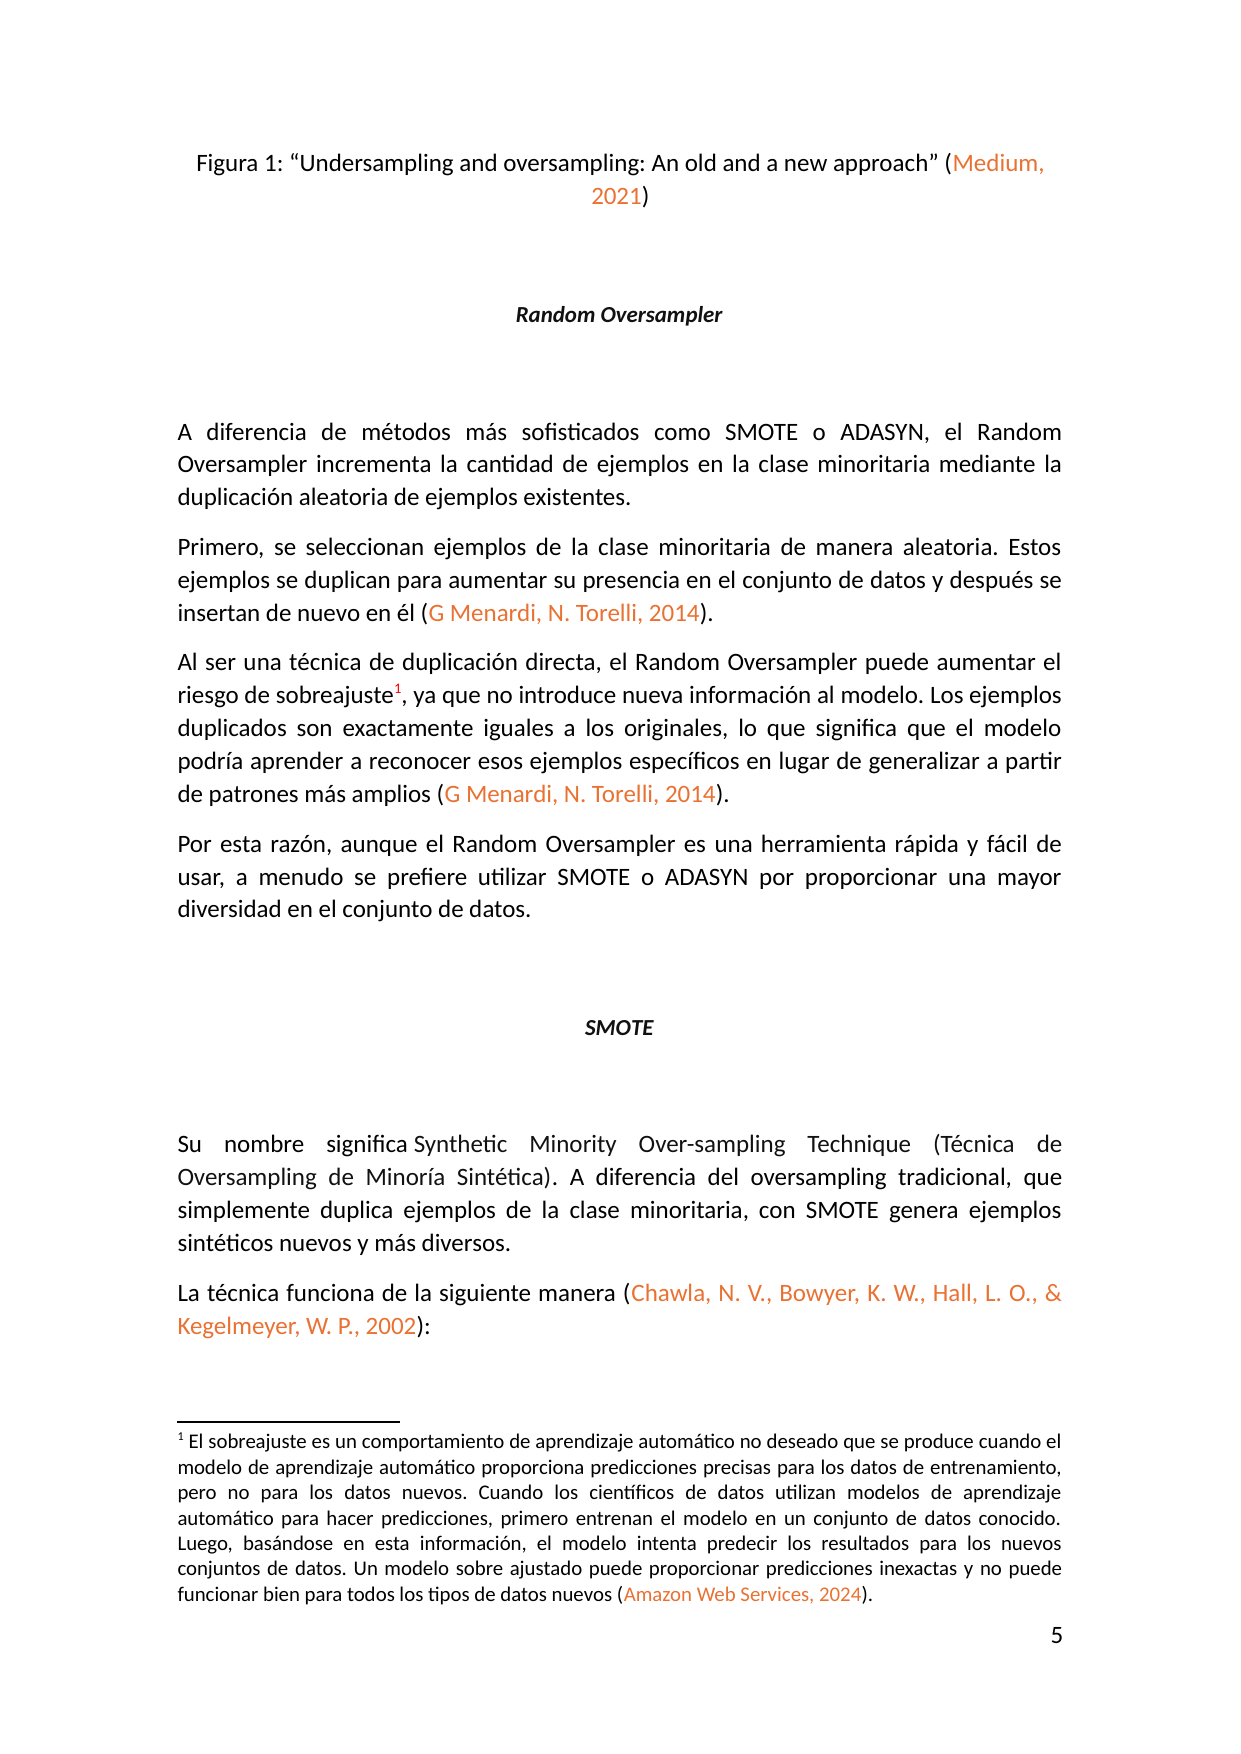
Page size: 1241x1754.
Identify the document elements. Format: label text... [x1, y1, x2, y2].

subtitle Random Oversampler [177, 301, 1063, 328]
text Primero, se seleccionan ejemplos de la clase minoritaria de manera aleatoria. Estos ejemplos se duplican para aumentar su presencia en el conjunto de datos y después se insertan de nuevo en él (G Menardi, N. Torelli, 2014). [177, 531, 1063, 627]
text La técnica funciona de la siguiente manera (Chawla, N. V., Bowyer, K. W., Hall, L. O., & Kegelmeyer, W. P., 2002): [177, 1277, 1063, 1340]
text Figura 1: “Undersampling and oversampling: An old and a new approach” (Medium, 2021) [177, 148, 1063, 211]
text Por esta razón, aunque el Random Oversampler es una herramienta rápida y fácil de usar, a menudo se prefiere utilizar SMOTE o ADASYN por proporcionar una mayor diversidad en el conjunto de datos. [177, 828, 1063, 924]
subtitle SMOTE [177, 1013, 1063, 1042]
text Al ser una técnica de duplicación directa, el Random Oversampler puede aumentar el riesgo de sobreajuste, ya que no introduce nueva información al modelo. Los ejemplos duplicados son exactamente iguales a los originales, lo que significa que el modelo podría aprender a reconocer esos ejemplos específicos en lugar de generalizar a partir de patrones más amplios (G Menardi, N. Torelli, 2014). [177, 646, 1063, 809]
text Su nombre significa Synthetic Minority Over-sampling Technique (Técnica de Oversampling de Minoría Sintética). A diferencia del oversampling tradicional, que simplemente duplica ejemplos de la clase minoritaria, con SMOTE genera ejemplos sintéticos nuevos y más diversos. [177, 1129, 1063, 1258]
text A diferencia de métodos más sofisticados como SMOTE o ADASYN, el Random Oversampler incrementa la cantidad de ejemplos en la clase minoritaria mediante la duplicación aleatoria de ejemplos existentes. [177, 416, 1063, 512]
